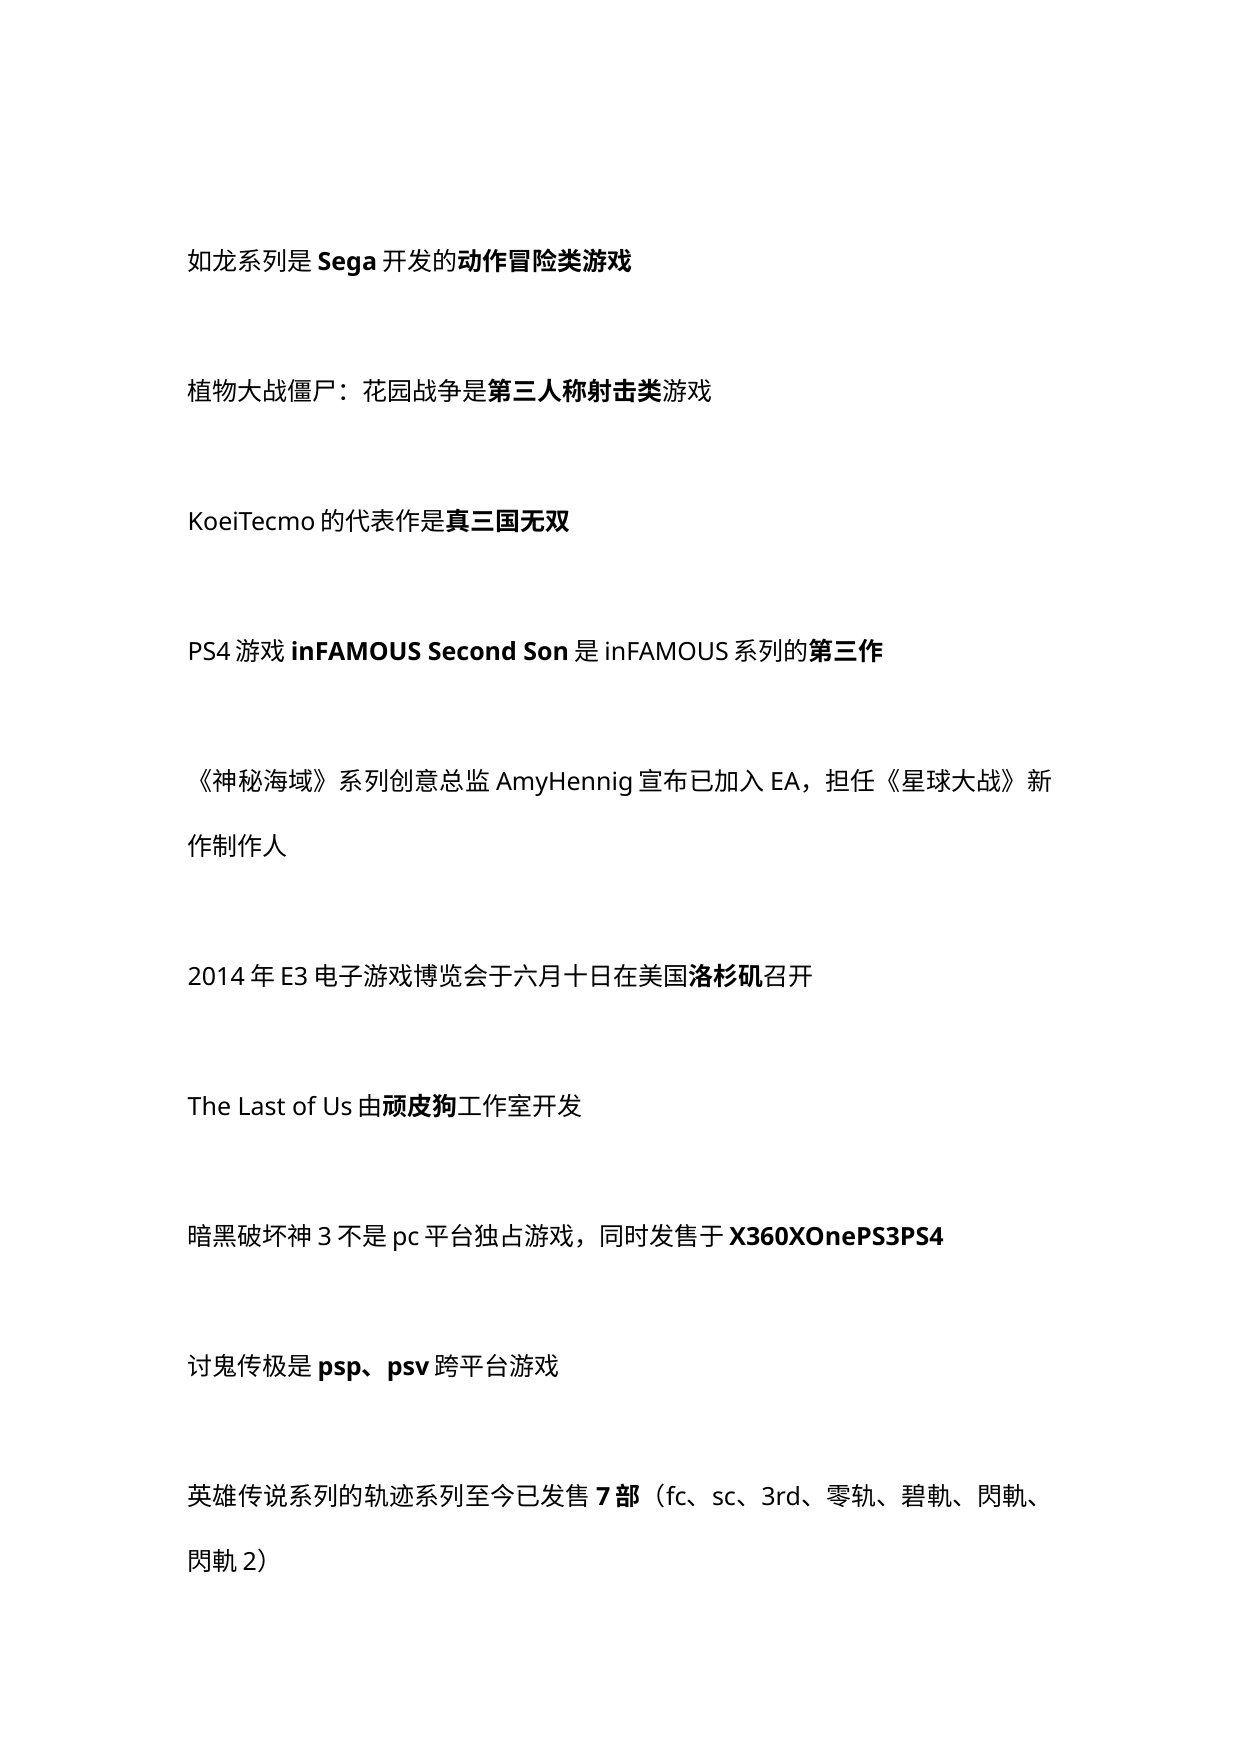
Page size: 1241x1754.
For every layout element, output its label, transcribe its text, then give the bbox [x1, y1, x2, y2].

text 2014年E3电子游戏博览会于六月十日在美国洛杉矶召开 [187, 942, 1053, 1007]
text 讨鬼传极是psp、psv跨平台游戏 [187, 1332, 1053, 1397]
text 如龙系列是Sega开发的动作冒险类游戏 [187, 227, 1053, 292]
text KoeiTecmo的代表作是真三国无双 [187, 487, 1053, 552]
text 植物大战僵尸：花园战争是第三人称射击类游戏 [187, 357, 1053, 422]
text The Last of Us由顽皮狗工作室开发 [187, 1072, 1053, 1137]
text 《神秘海域》系列创意总监AmyHennig宣布已加入EA，担任《星球大战》新作制作人 [187, 747, 1053, 877]
text 暗黑破坏神3不是pc平台独占游戏，同时发售于X360XOnePS3PS4 [187, 1202, 1053, 1267]
text 英雄传说系列的轨迹系列至今已发售7部（fc、sc、3rd、零轨、碧軌、閃軌、閃軌2） [187, 1462, 1053, 1592]
text PS4游戏inFAMOUS Second Son是inFAMOUS系列的第三作 [187, 617, 1053, 682]
